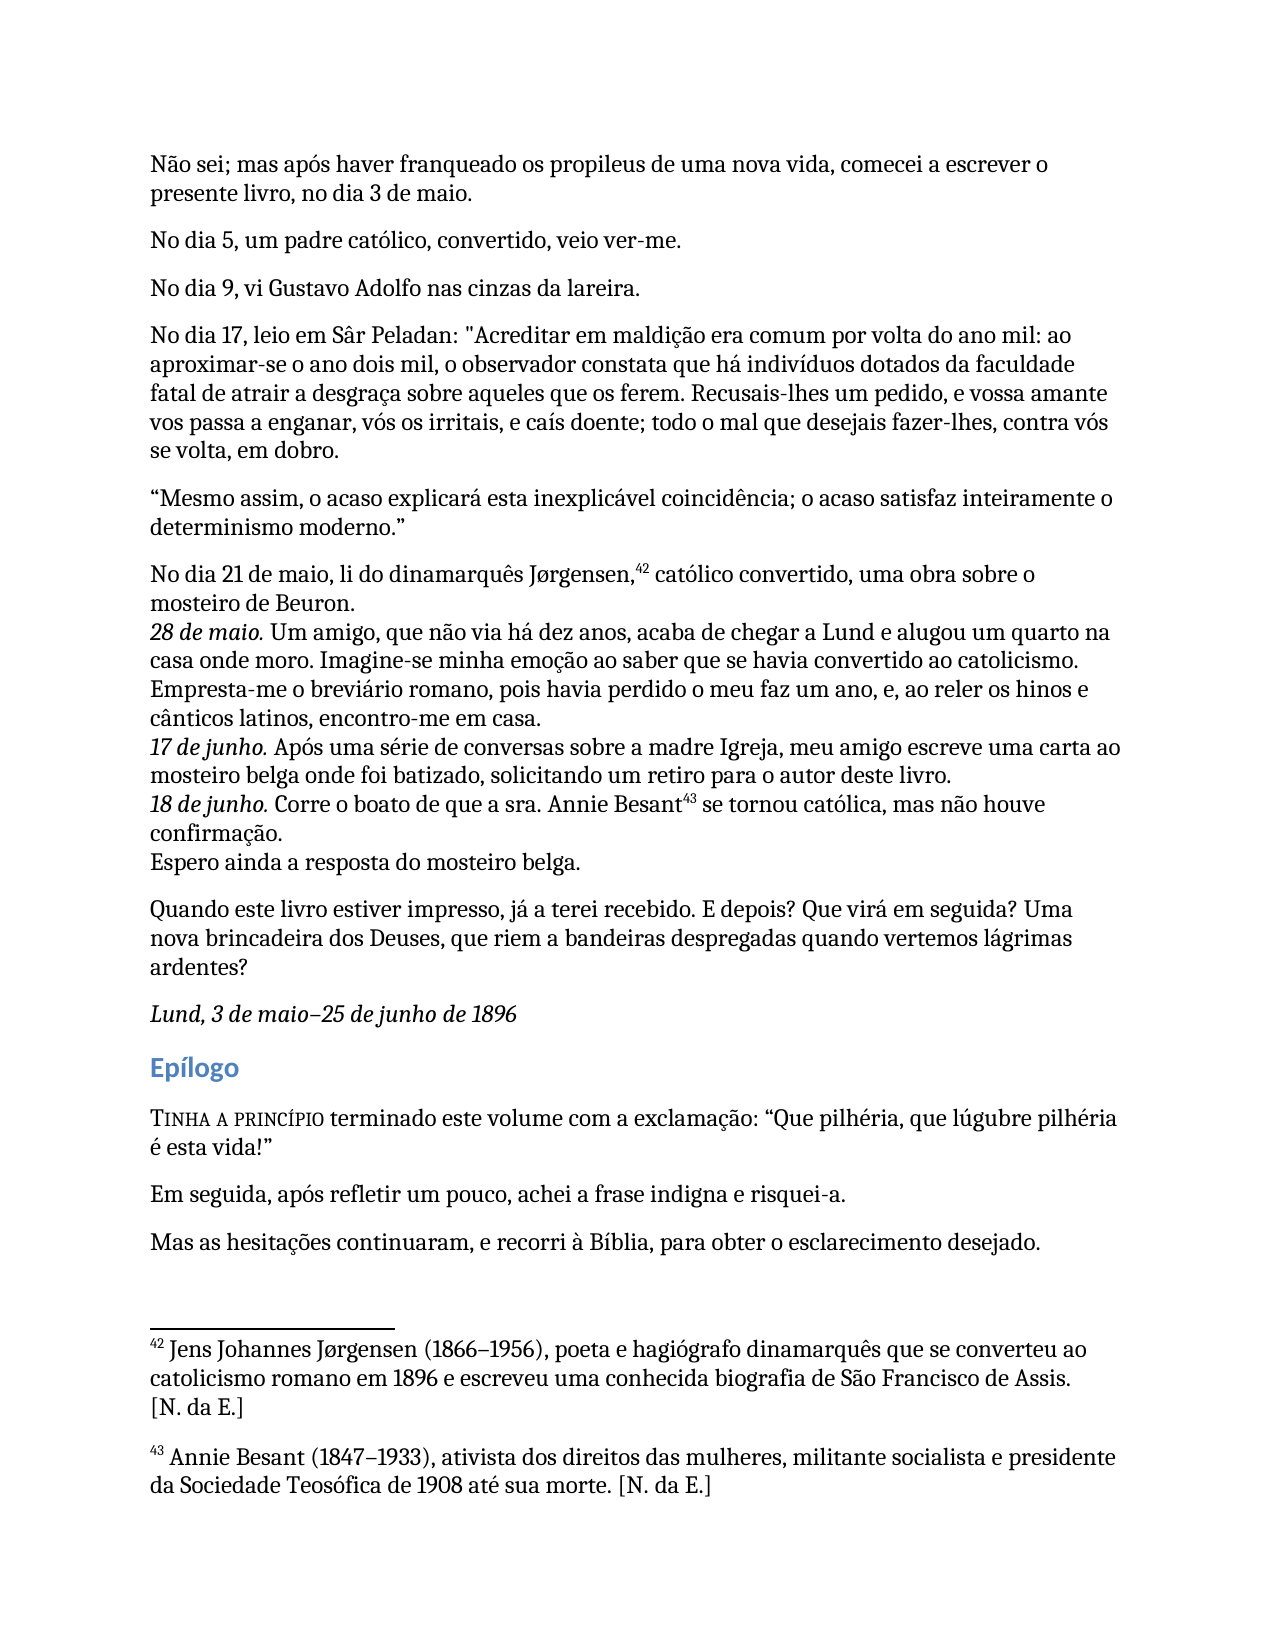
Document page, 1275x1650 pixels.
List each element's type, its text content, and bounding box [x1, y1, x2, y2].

text Quando este livro estiver impresso, já a terei recebido. E depois? Que virá em seguida? Uma nova brincadeira dos Deuses, que riem a bandeiras despregadas quando vertemos lágrimas ardentes? [150, 895, 1125, 981]
text Mas as hesitações continuaram, e recorri à Bíblia, para obter o esclarecimento desejado. [150, 1228, 1125, 1256]
text Não sei; mas após haver franqueado os propileus de uma nova vida, comecei a escrever o presente livro, no dia 3 de maio. [150, 150, 1125, 207]
text No dia 5, um padre católico, convertido, veio ver-me. [150, 226, 1125, 255]
text Tinha a princípio terminado este volume com a exclamação: “Que pilhéria, que lúgubre pilhéria é esta vida!” [150, 1104, 1125, 1161]
text No dia 9, vi Gustavo Adolfo nas cinzas da lareira. [150, 274, 1125, 302]
text Em seguida, após refletir um pouco, achei a frase indigna e risquei-a. [150, 1180, 1125, 1209]
text No dia 17, leio em Sâr Peladan: "Acreditar em maldição era comum por volta do ano mil: ao aproximar-se o ano dois mil, o observador constata que há indivíduos dotados da faculdade fatal de atrair a desgraça sobre aqueles que os ferem. Recusais-lhes um pedido, e vossa amante vos passa a enganar, vós os irritais, e caís doente; todo o mal que desejais fazer-lhes, contra vós se volta, em dobro. [150, 321, 1125, 465]
text “Mesmo assim, o acaso explicará esta inexplicável coincidência; o acaso satisfaz inteiramente o determinismo moderno.” [150, 484, 1125, 541]
text Lund, 3 de maio–25 de junho de 1896 [150, 1000, 1125, 1029]
subtitle Epílogo [150, 1049, 1125, 1085]
text No dia 21 de maio, li do dinamarquês Jørgensen, católico convertido, uma obra sobre o mosteiro de Beuron. 28 de maio. Um amigo, que não via há dez anos, acaba de chegar a Lund e alugou um quarto na casa onde moro. Imagine-se minha emoção ao saber que se havia convertido ao catolicismo. Empresta-me o breviário romano, pois havia perdido o meu faz um ano, e, ao reler os hinos e cânticos latinos, encontro-me em casa. 17 de junho. Após uma série de conversas sobre a madre Igreja, meu amigo escreve uma carta ao mosteiro belga onde foi batizado, solicitando um retiro para o autor deste livro. 18 de junho. Corre o boato de que a sra. Annie Besant se tornou católica, mas não houve confirmação. Espero ainda a resposta do mosteiro belga. [150, 560, 1125, 876]
